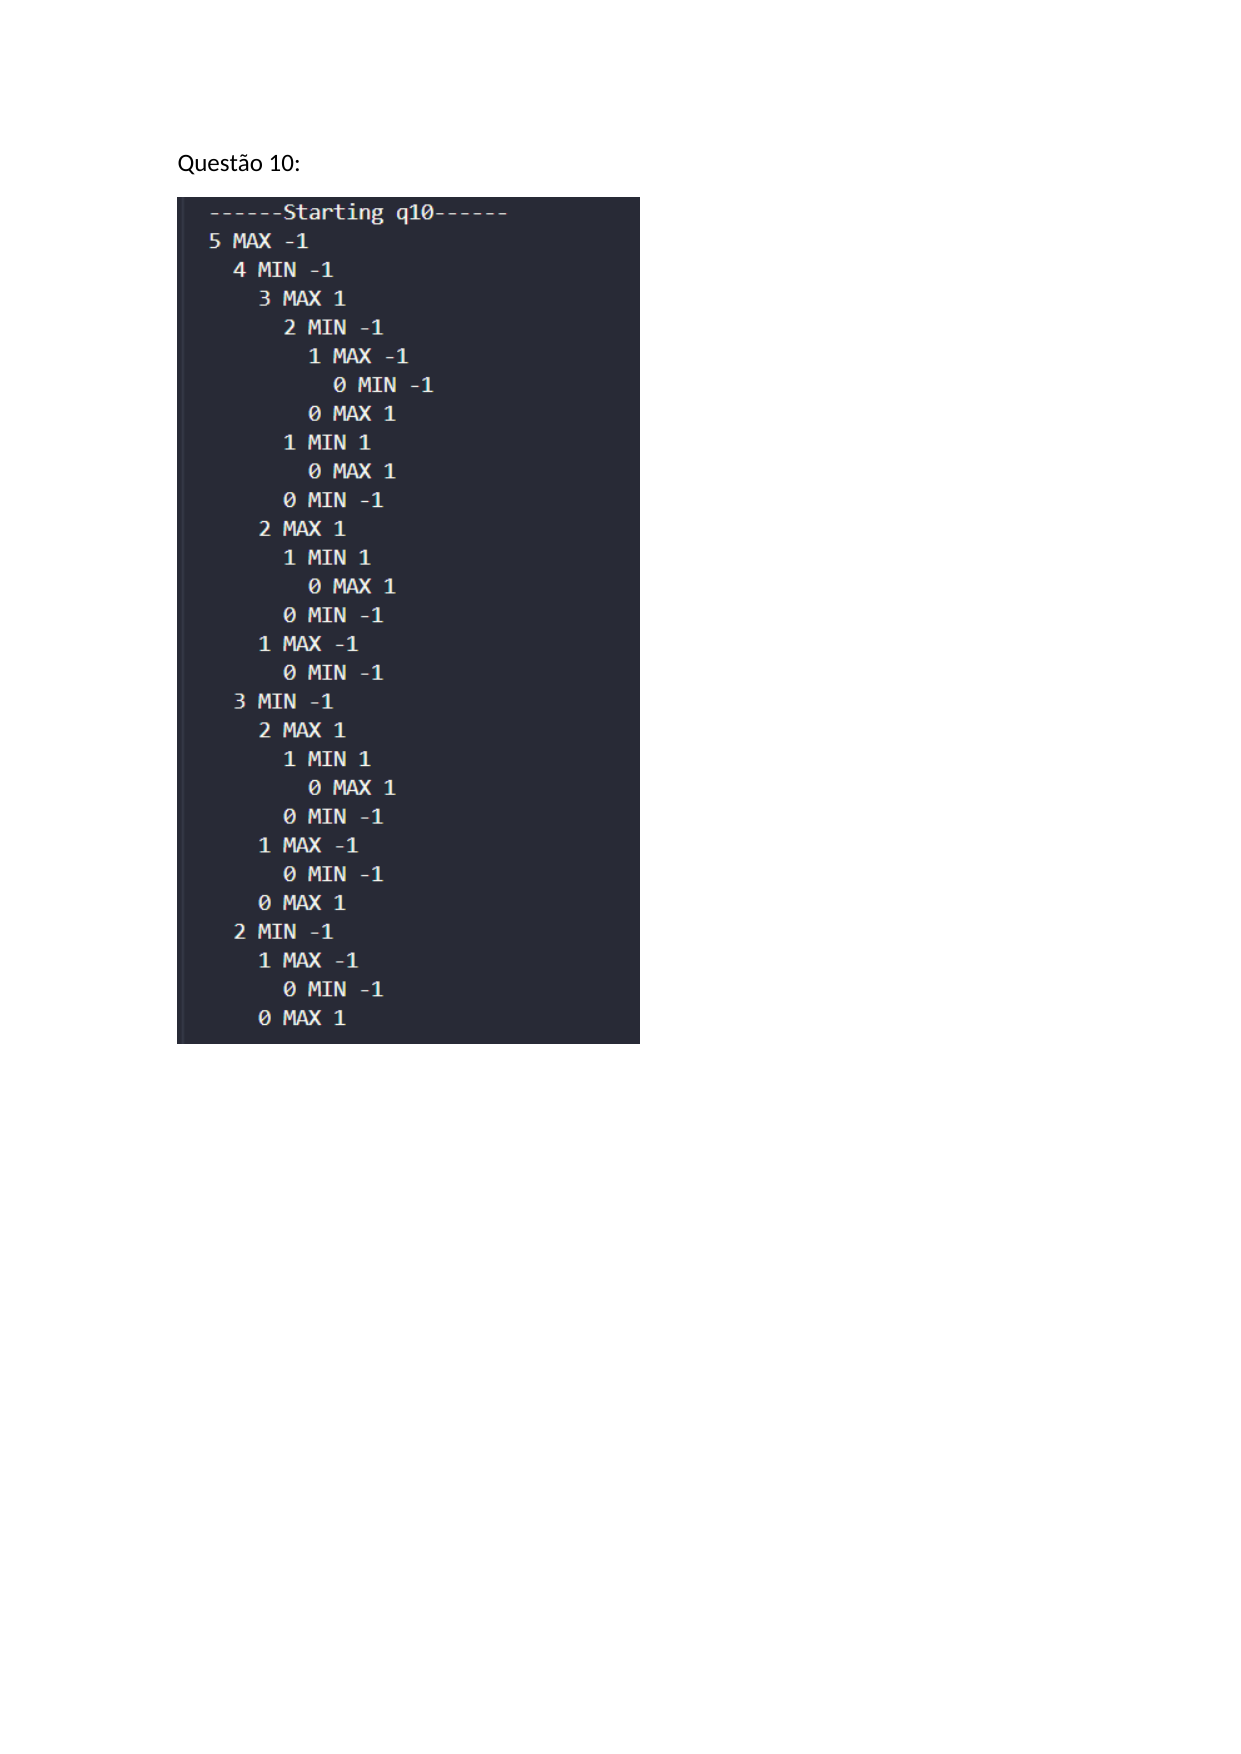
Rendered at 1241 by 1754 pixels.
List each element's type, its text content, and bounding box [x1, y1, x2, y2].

text Questão 10: [177, 148, 1063, 178]
picture [177, 197, 640, 1044]
